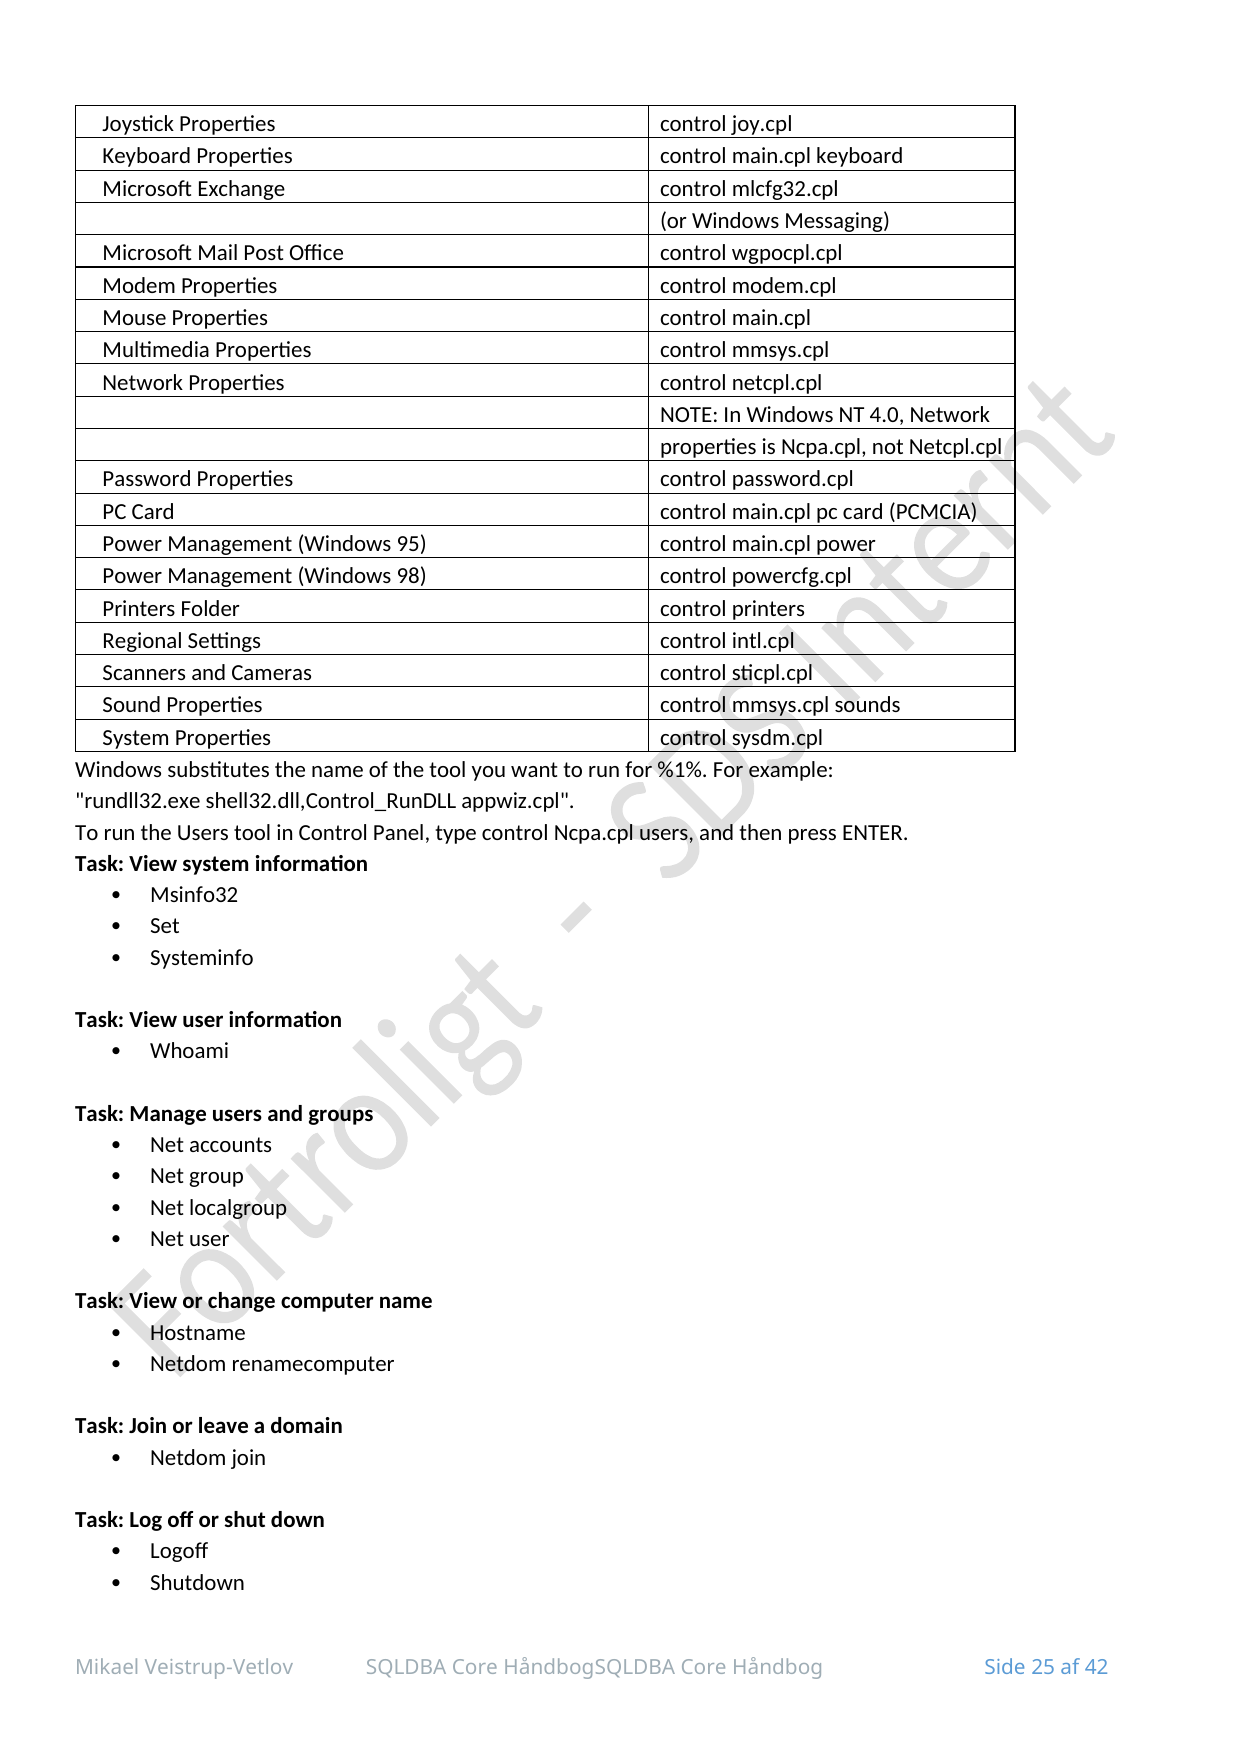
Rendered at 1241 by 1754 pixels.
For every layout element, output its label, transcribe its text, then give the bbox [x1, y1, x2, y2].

list Logoff [112, 1533, 1165, 1564]
text Task: Manage users and groups [75, 1064, 1165, 1127]
table_cell PC Card [76, 494, 648, 525]
list Set [112, 908, 1165, 939]
table_cell Power Management (Windows 95) [76, 526, 648, 557]
list Systeminfo [112, 939, 1165, 971]
table_cell Printers Folder [76, 590, 648, 622]
table_cell control main.cpl keyboard [649, 138, 1014, 169]
table_cell control main.cpl pc card (PCMCIA) [649, 494, 1014, 525]
list Whoami [112, 1033, 1165, 1064]
text To run the Users tool in Control Panel, type control Ncpa.cpl users, and then press ENTER. [75, 814, 1165, 846]
list Msinfo32 [112, 877, 1165, 908]
table_cell Scanners and Cameras [76, 655, 648, 686]
table_cell control powercfg.cpl [649, 558, 1014, 589]
list Hostname [112, 1314, 1165, 1346]
list Net localgroup [112, 1189, 1165, 1221]
table_cell Microsoft Exchange [76, 171, 648, 202]
table_cell [76, 429, 648, 460]
table_cell Network Properties [76, 364, 648, 396]
table_cell Regional Settings [76, 623, 648, 654]
table_cell control netcpl.cpl [649, 364, 1014, 396]
list Netdom join [112, 1439, 1165, 1471]
list Net group [112, 1158, 1165, 1189]
table_cell control mmsys.cpl sounds [649, 687, 1014, 718]
table_cell control mmsys.cpl [649, 332, 1014, 363]
table_cell NOTE: In Windows NT 4.0, Network [649, 397, 1014, 428]
list Net user [112, 1221, 1165, 1252]
table_cell [76, 397, 648, 428]
table_cell control intl.cpl [649, 623, 1014, 654]
table_cell Password Properties [76, 461, 648, 492]
table_cell control printers [649, 590, 1014, 622]
table_cell Sound Properties [76, 687, 648, 718]
table_cell control sysdm.cpl [649, 720, 1014, 751]
table_cell Microsoft Mail Post Office [76, 235, 648, 266]
table_cell (or Windows Messaging) [649, 203, 1014, 234]
list Net accounts [112, 1127, 1165, 1158]
table_cell Mouse Properties [76, 300, 648, 331]
text Windows substitutes the name of the tool you want to run for %1%. For example: [75, 752, 1165, 783]
table_cell control sticpl.cpl [649, 655, 1014, 686]
table_cell control main.cpl [649, 300, 1014, 331]
text Task: Log off or shut down [75, 1471, 1165, 1533]
table_cell control joy.cpl [649, 106, 1014, 137]
table_cell Joystick Properties [76, 106, 648, 137]
table_cell properties is Ncpa.cpl, not Netcpl.cpl [649, 429, 1014, 460]
table_cell Power Management (Windows 98) [76, 558, 648, 589]
list Netdom renamecomputer [112, 1346, 1165, 1377]
text Task: Join or leave a domain [75, 1377, 1165, 1439]
text Task: View or change computer name [75, 1252, 1165, 1314]
table_cell System Properties [76, 720, 648, 751]
table_cell Keyboard Properties [76, 138, 648, 169]
table_cell control mlcfg32.cpl [649, 171, 1014, 202]
list Shutdown [112, 1564, 1165, 1596]
table_cell control main.cpl power [649, 526, 1014, 557]
table_cell Multimedia Properties [76, 332, 648, 363]
table_cell [76, 203, 648, 234]
text "rundll32.exe shell32.dll,Control_RunDLL appwiz.cpl". [75, 783, 1165, 814]
table_cell Modem Properties [76, 268, 648, 299]
table_cell control wgpocpl.cpl [649, 235, 1014, 266]
table_cell control password.cpl [649, 461, 1014, 492]
text Task: View system information [75, 846, 1165, 877]
text Task: View user information [75, 971, 1165, 1033]
table_cell control modem.cpl [649, 268, 1014, 299]
